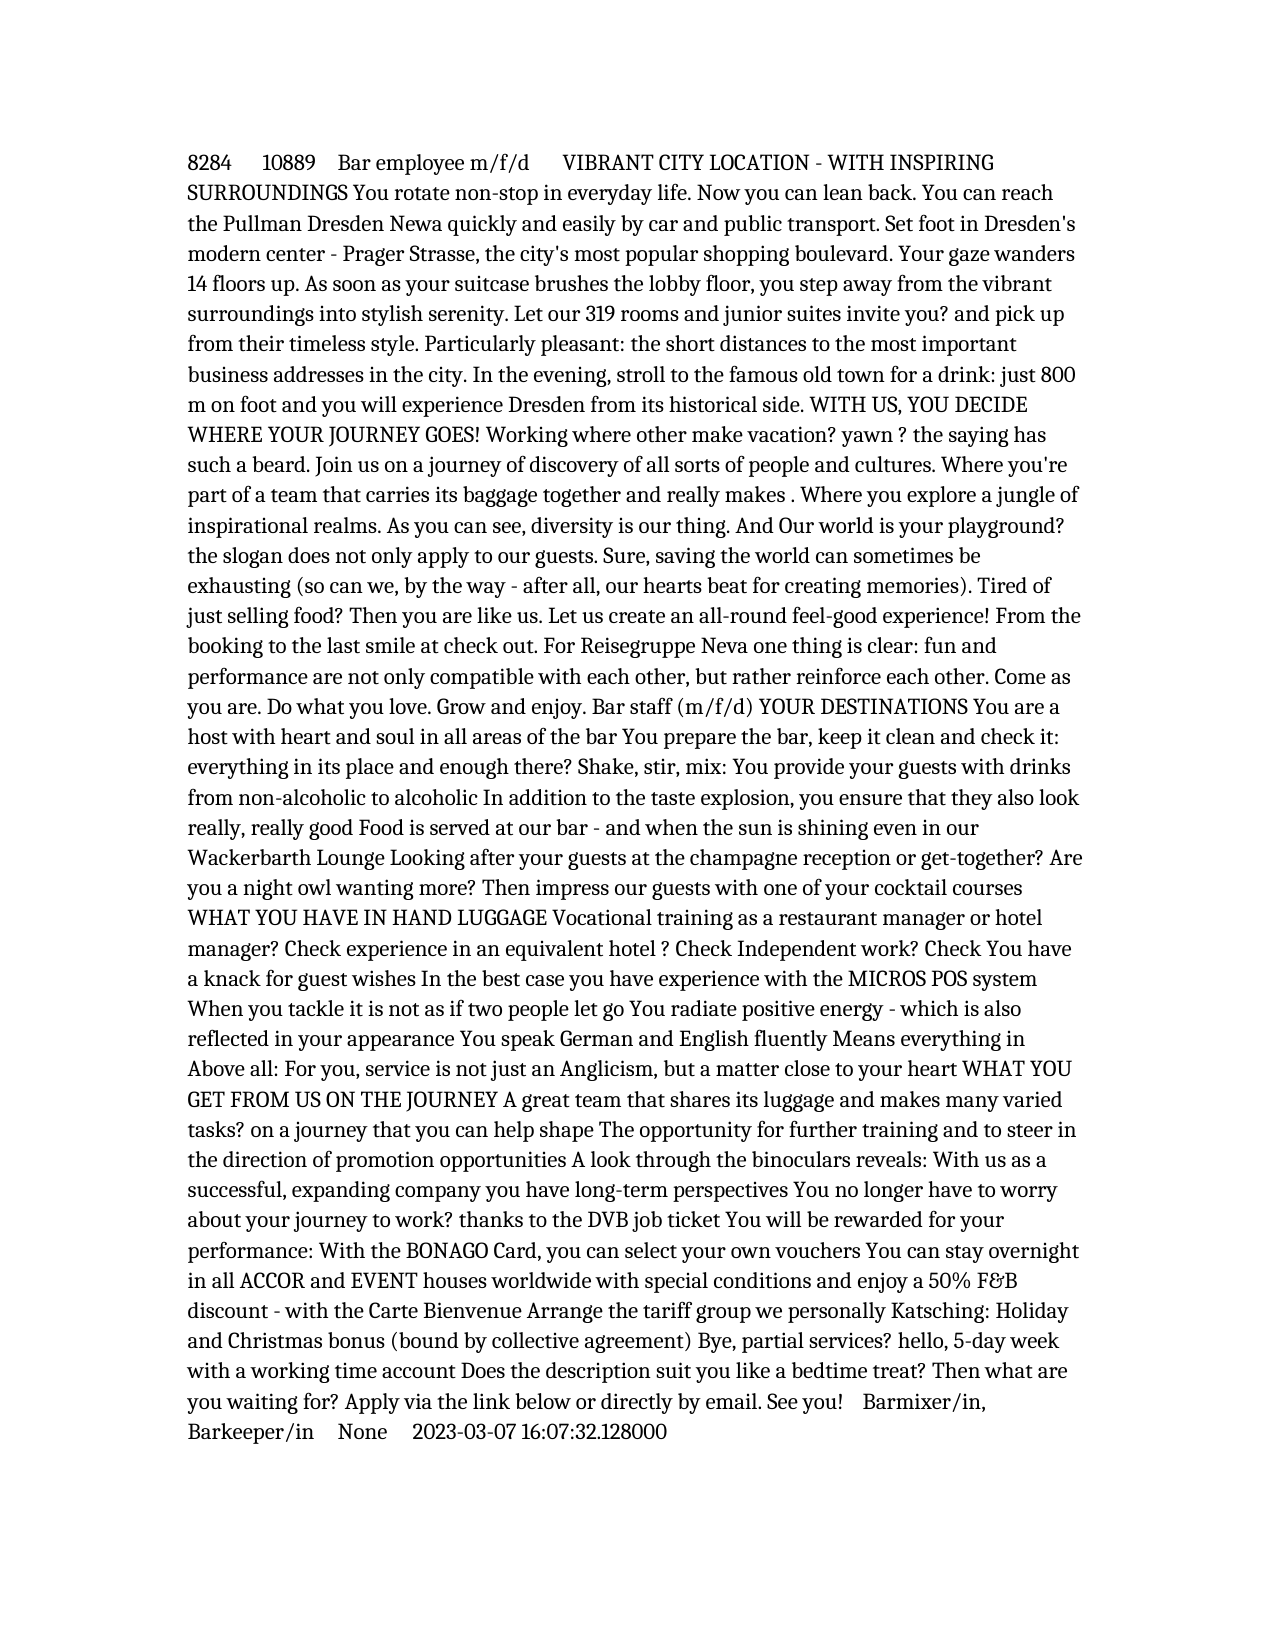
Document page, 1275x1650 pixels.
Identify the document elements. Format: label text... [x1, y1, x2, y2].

text 8284 10889 Bar employee m/f/d VIBRANT CITY LOCATION - WITH INSPIRING SURROUNDINGS You rotate non-stop in everyday life. Now you can lean back. You can reach the Pullman Dresden Newa quickly and easily by car and public transport. Set foot in Dresden's modern center - Prager Strasse, the city's most popular shopping boulevard. Your gaze wanders 14 floors up. As soon as your suitcase brushes the lobby floor, you step away from the vibrant surroundings into stylish serenity. Let our 319 rooms and junior suites invite you? and pick up from their timeless style. Particularly pleasant: the short distances to the most important business addresses in the city. In the evening, stroll to the famous old town for a drink: just 800 m on foot and you will experience Dresden from its historical side. WITH US, YOU DECIDE WHERE YOUR JOURNEY GOES! Working where other make vacation? yawn ? the saying has such a beard. Join us on a journey of discovery of all sorts of people and cultures. Where you're part of a team that carries its baggage together and really makes . Where you explore a jungle of inspirational realms. As you can see, diversity is our thing. And Our world is your playground? the slogan does not only apply to our guests. Sure, saving the world can sometimes be exhausting (so can we, by the way - after all, our hearts beat for creating memories). Tired of just selling food? Then you are like us. Let us create an all-round feel-good experience! From the booking to the last smile at check out. For Reisegruppe Neva one thing is clear: fun and performance are not only compatible with each other, but rather reinforce each other. Come as you are. Do what you love. Grow and enjoy. Bar staff (m/f/d) YOUR DESTINATIONS You are a host with heart and soul in all areas of the bar You prepare the bar, keep it clean and check it: everything in its place and enough there? Shake, stir, mix: You provide your guests with drinks from non-alcoholic to alcoholic In addition to the taste explosion, you ensure that they also look really, really good Food is served at our bar - and when the sun is shining even in our Wackerbarth Lounge Looking after your guests at the champagne reception or get-together? Are you a night owl wanting more? Then impress our guests with one of your cocktail courses WHAT YOU HAVE IN HAND LUGGAGE Vocational training as a restaurant manager or hotel manager? Check experience in an equivalent hotel ? Check Independent work? Check You have a knack for guest wishes In the best case you have experience with the MICROS POS system When you tackle it is not as if two people let go You radiate positive energy - which is also reflected in your appearance You speak German and English fluently Means everything in Above all: For you, service is not just an Anglicism, but a matter close to your heart WHAT YOU GET FROM US ON THE JOURNEY A great team that shares its luggage and makes many varied tasks? on a journey that you can help shape The opportunity for further training and to steer in the direction of promotion opportunities A look through the binoculars reveals: With us as a successful, expanding company you have long-term perspectives You no longer have to worry about your journey to work? thanks to the DVB job ticket You will be rewarded for your performance: With the BONAGO Card, you can select your own vouchers You can stay overnight in all ACCOR and EVENT houses worldwide with special conditions and enjoy a 50% F&B discount - with the Carte Bienvenue Arrange the tariff group we personally Katsching: Holiday and Christmas bonus (bound by collective agreement) Bye, partial services? hello, 5-day week with a working time account Does the description suit you like a bedtime treat? Then what are you waiting for? Apply via the link below or directly by email. See you! Barmixer/in, Barkeeper/in None 2023-03-07 16:07:32.128000 [187, 150, 1087, 1475]
